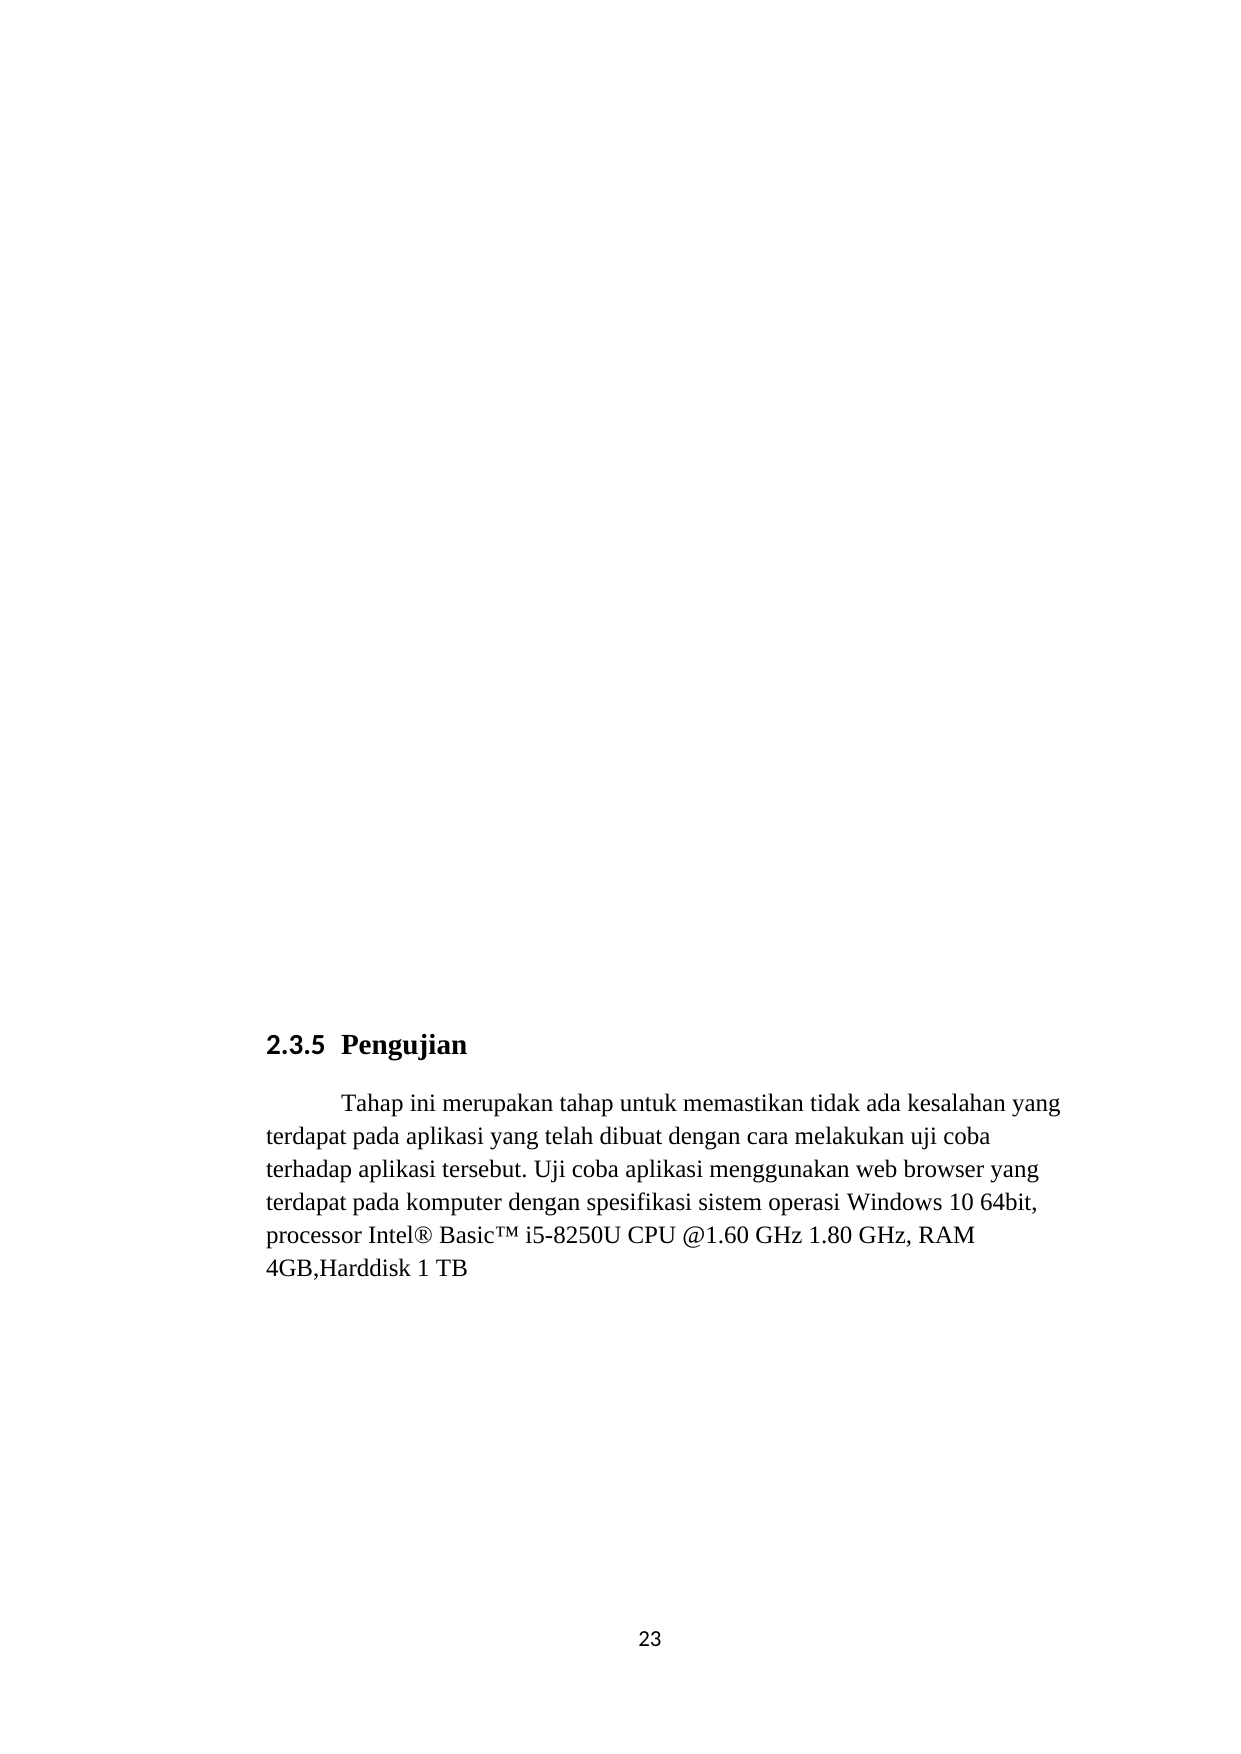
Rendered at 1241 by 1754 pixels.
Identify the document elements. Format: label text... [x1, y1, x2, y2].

list Pengujian [266, 1026, 1063, 1062]
text Tahap ini merupakan tahap untuk memastikan tidak ada kesalahan yang terdapat pada aplikasi yang telah dibuat dengan cara melakukan uji coba terhadap aplikasi tersebut. Uji coba aplikasi menggunakan web browser yang terdapat pada komputer dengan spesifikasi sistem operasi Windows 10 64bit, processor Intel® Basic™ i5-8250U CPU @1.60 GHz 1.80 GHz, RAM 4GB,Harddisk 1 TB [266, 1088, 1063, 1282]
